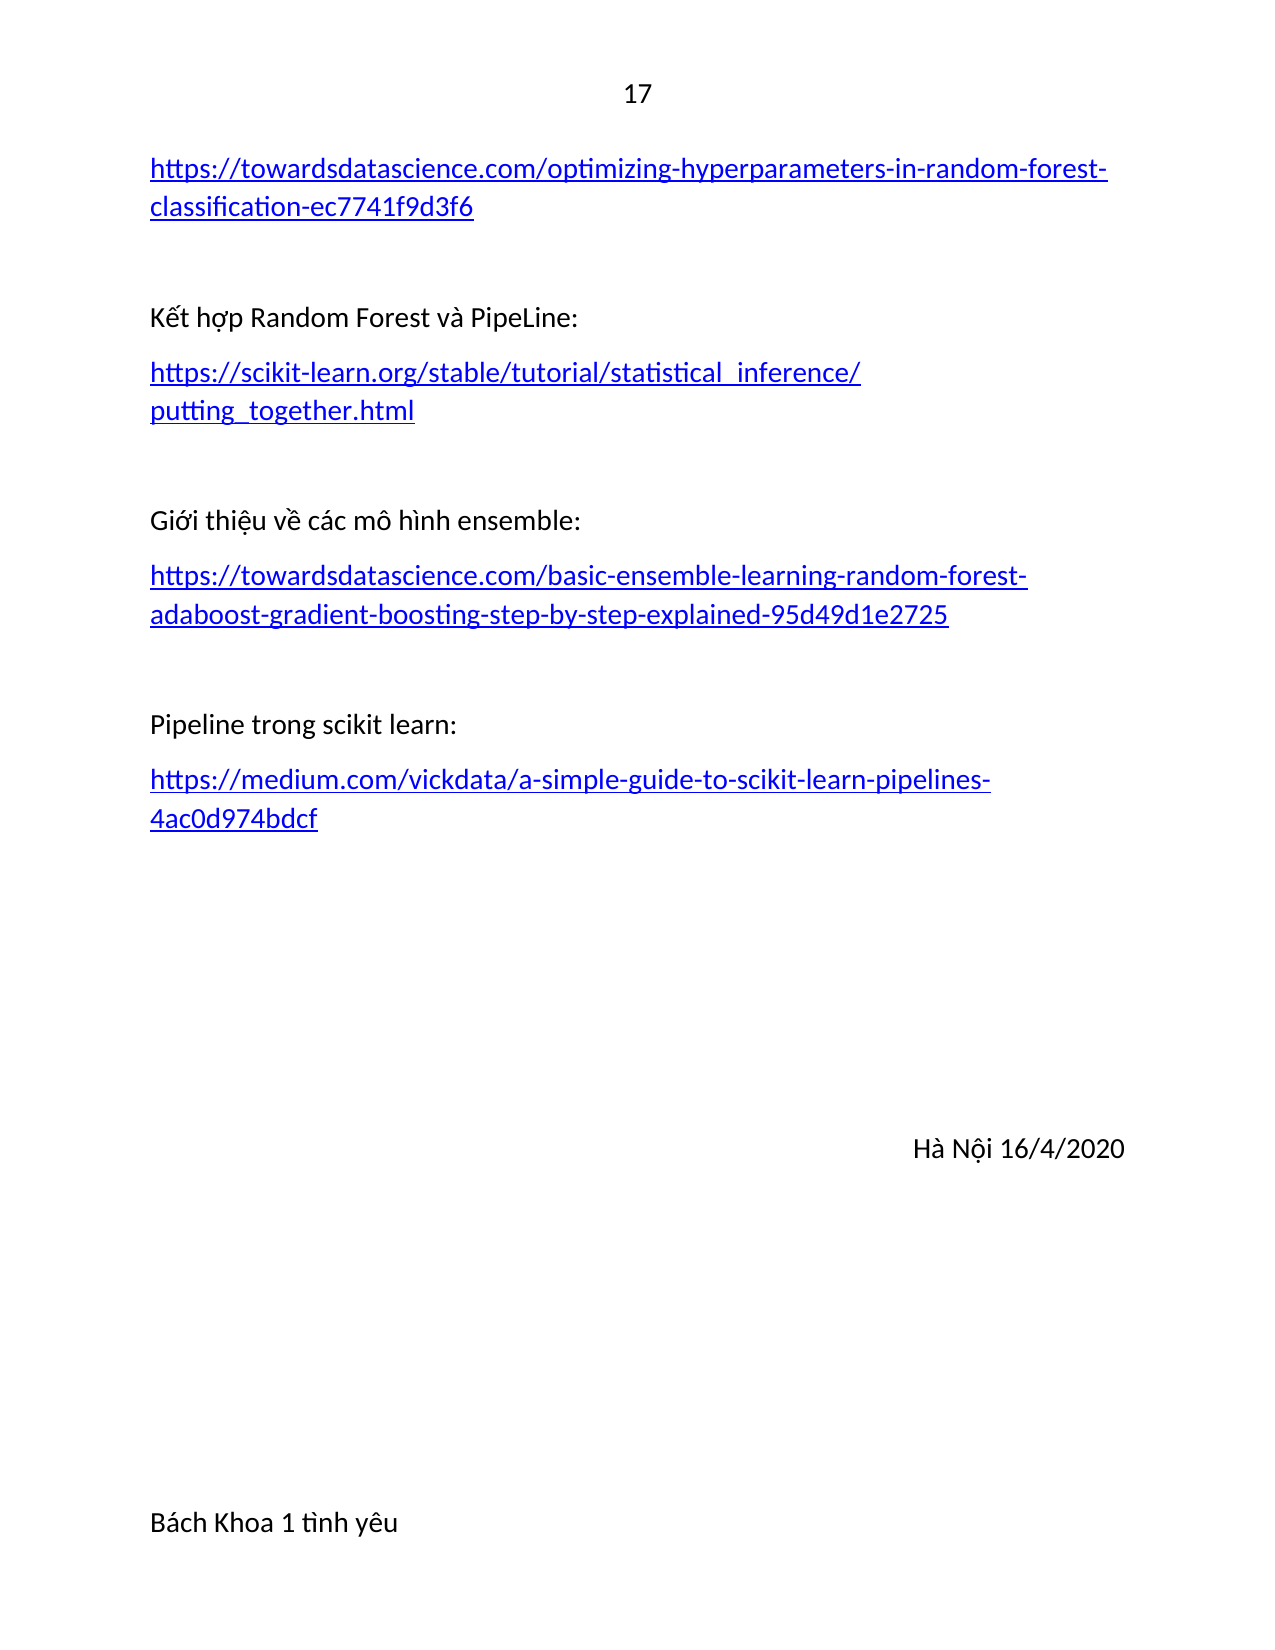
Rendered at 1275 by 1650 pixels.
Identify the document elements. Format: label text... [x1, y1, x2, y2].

text https://medium.com/vickdata/a-simple-guide-to-scikit-learn-pipelines-4ac0d974bdcf [150, 761, 1125, 835]
text Kết hợp Random Forest và PipeLine: [150, 299, 1125, 334]
text https://scikit-learn.org/stable/tutorial/statistical_inference/putting_together.html [150, 354, 1125, 428]
text https://towardsdatascience.com/basic-ensemble-learning-random-forest-adaboost-gradient-boosting-step-by-step-explained-95d49d1e2725 [150, 557, 1125, 632]
text https://towardsdatascience.com/optimizing-hyperparameters-in-random-forest-classification-ec7741f9d3f6 [150, 150, 1125, 224]
text Pipeline trong scikit learn: [150, 706, 1125, 742]
text Giới thiệu về các mô hình ensemble: [150, 502, 1125, 538]
text Hà Nội 16/4/2020 [150, 1130, 1125, 1166]
